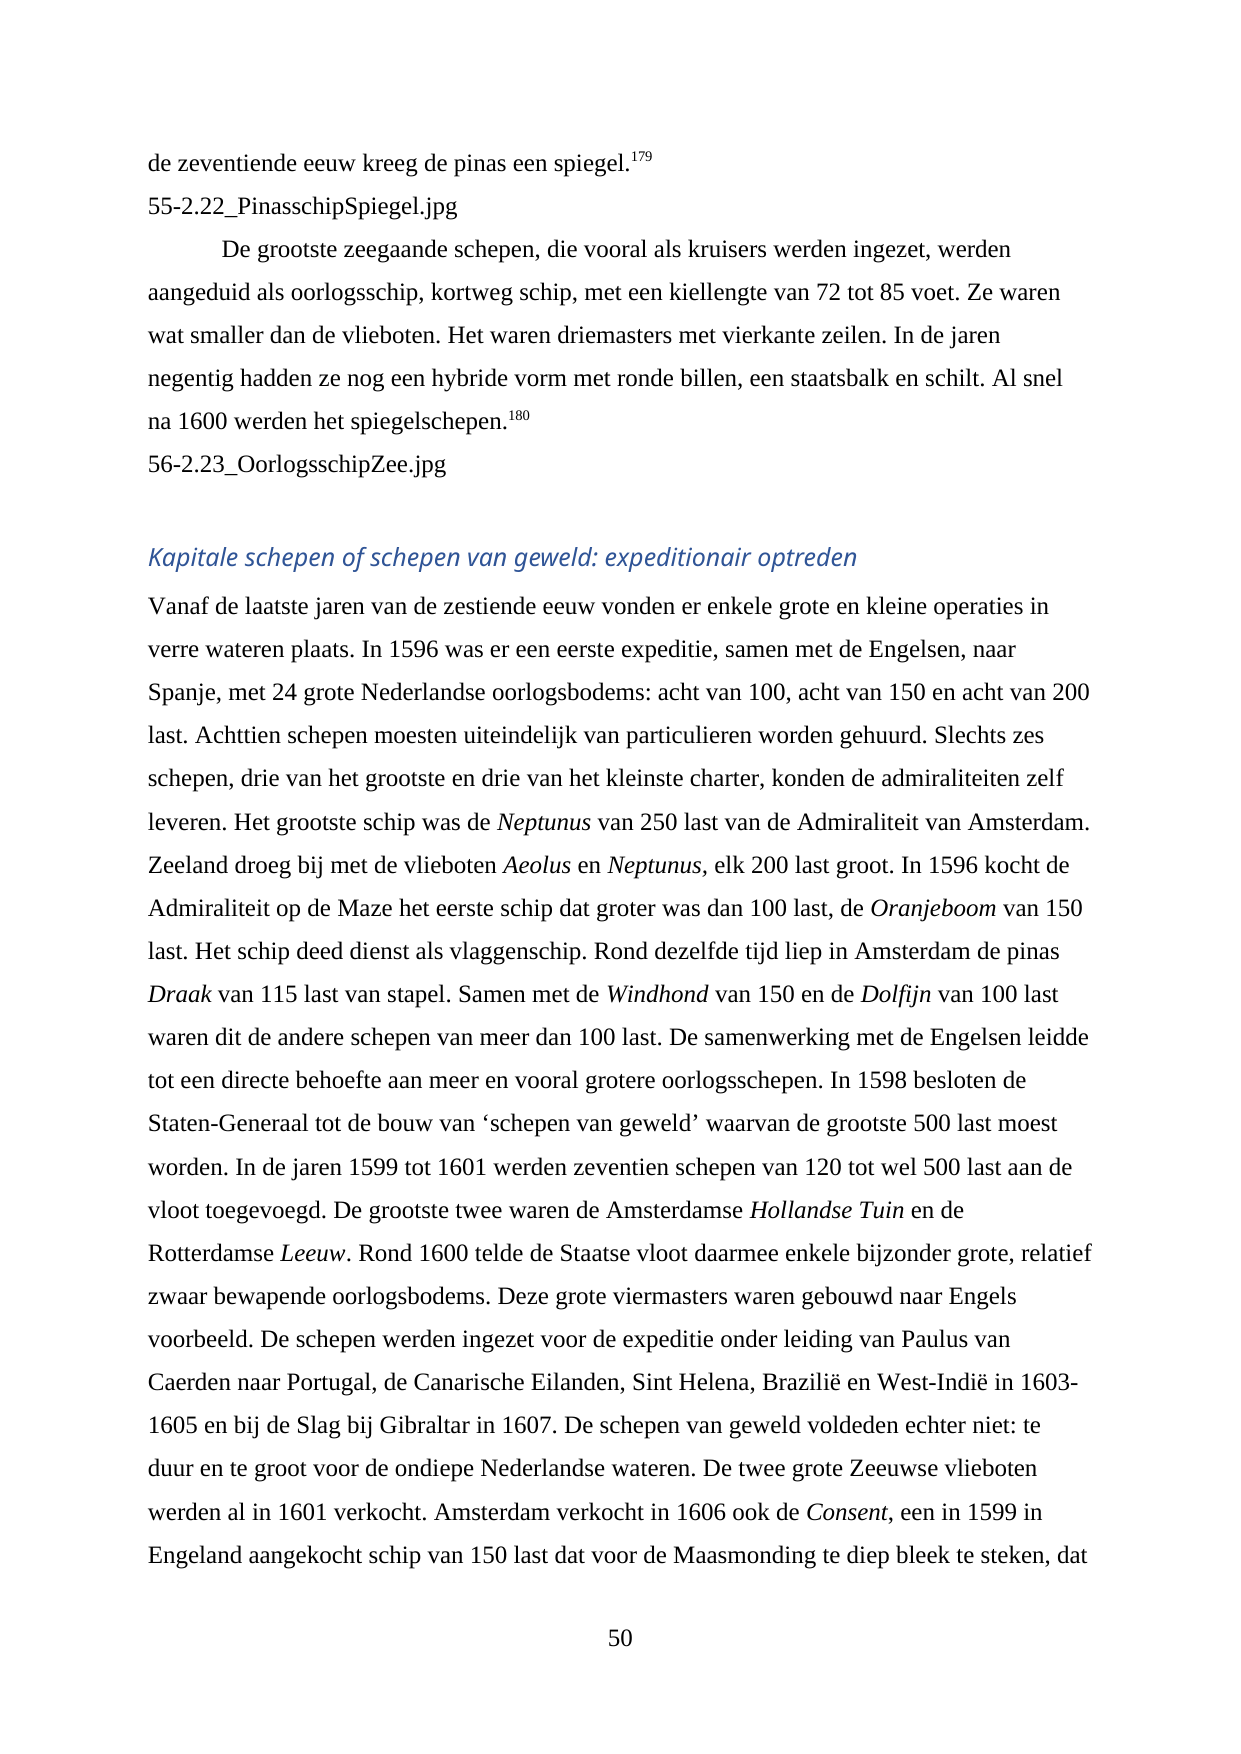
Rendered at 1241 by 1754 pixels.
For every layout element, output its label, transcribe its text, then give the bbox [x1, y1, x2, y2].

text De grootste zeegaande schepen, die vooral als kruisers werden ingezet, werden aangeduid als oorlogsschip, kortweg schip, met een kiellengte van 72 tot 85 voet. Ze waren wat smaller dan de vlieboten. Het waren driemasters met vierkante zeilen. In de jaren negentig hadden ze nog een hybride vorm met ronde billen, een staatsbalk en schilt. Al snel na 1600 werden het spiegelschepen. 56-2.23_OorlogsschipZee.jpg [148, 234, 1093, 478]
subtitle Kapitale schepen of schepen van geweld: expeditionair optreden [148, 540, 1093, 574]
